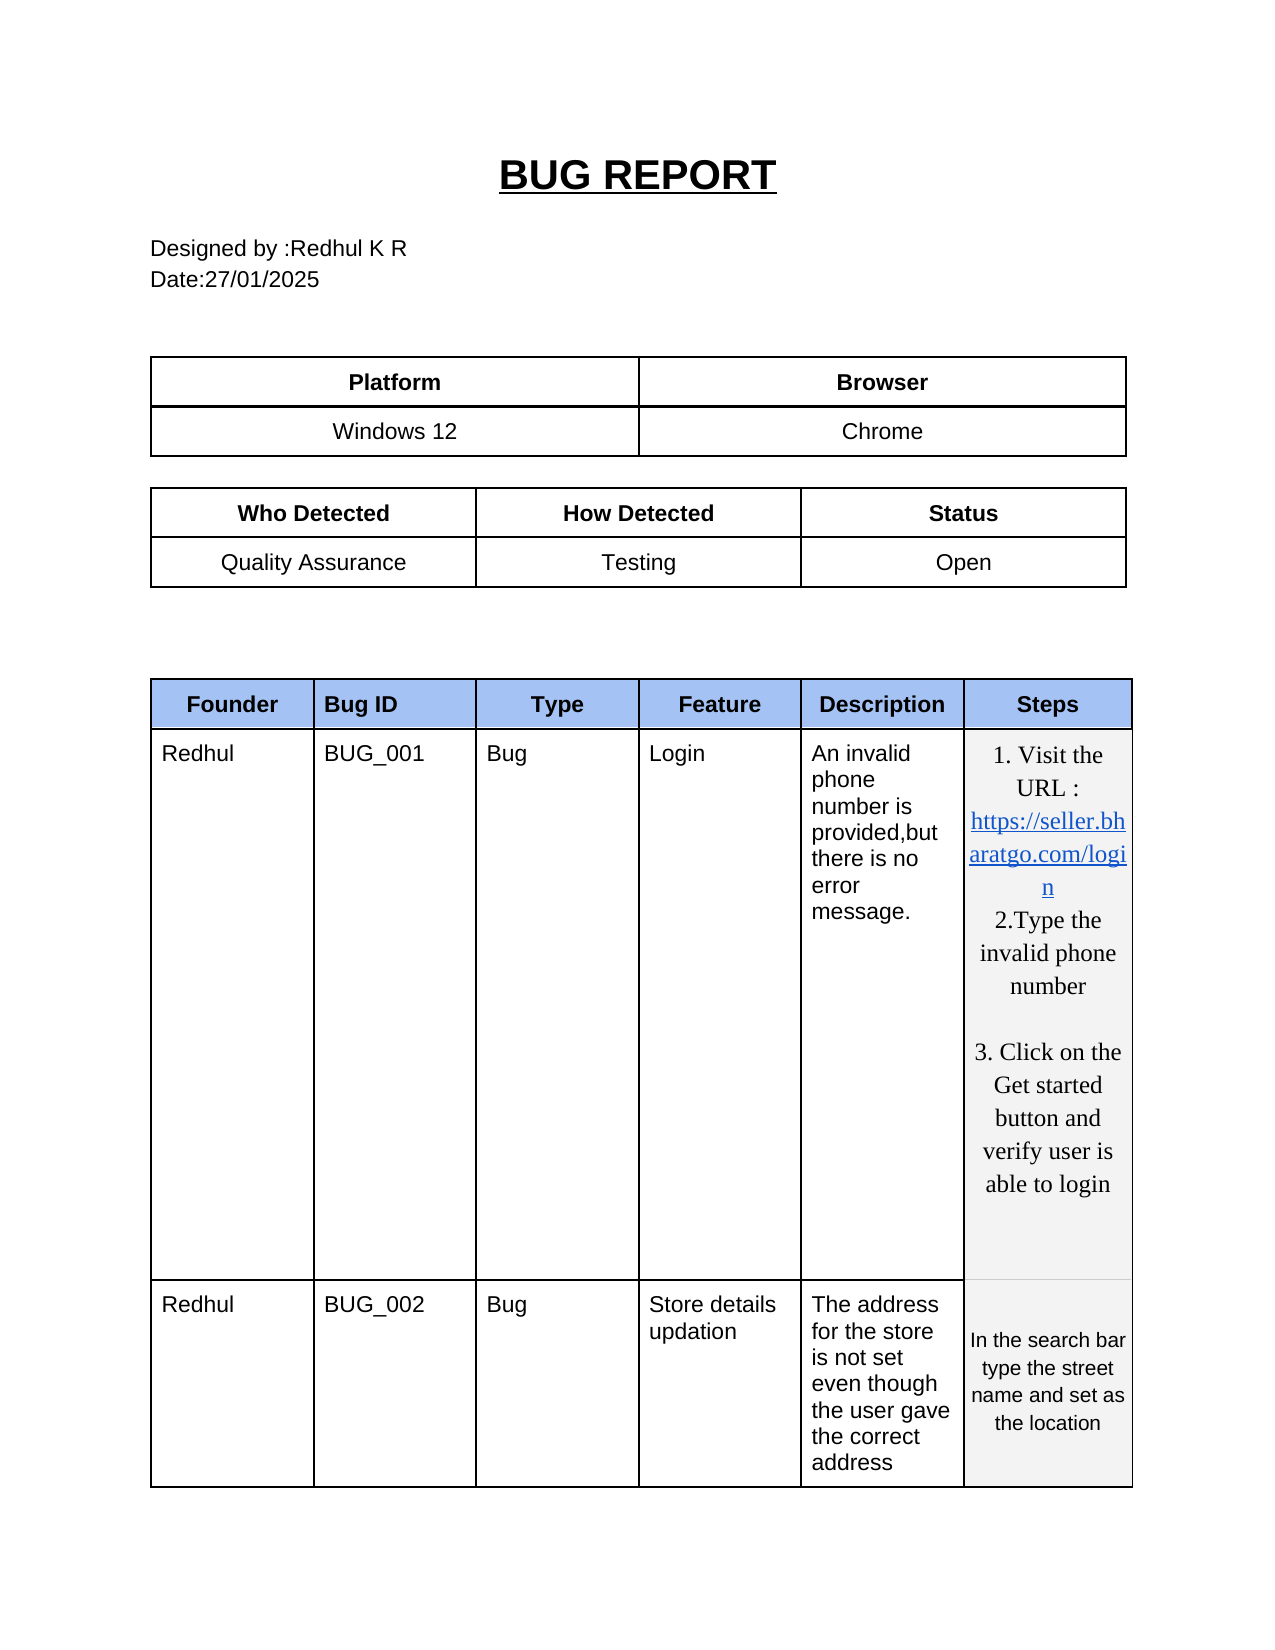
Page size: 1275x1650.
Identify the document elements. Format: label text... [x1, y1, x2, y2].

table_header Description [802, 680, 963, 727]
table_header Steps [965, 680, 1131, 727]
text Date:27/01/2025 [150, 266, 1125, 292]
table_header Founder [152, 680, 313, 727]
table_cell 1. Visit the URL : https://seller.bharatgo.com/login 2.Type the invalid phone number 3. Click on the Get started button and verify user is able to login [965, 730, 1132, 1279]
text BUG REPORT [150, 150, 1125, 198]
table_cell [640, 1281, 800, 1486]
table_header Type [477, 680, 638, 727]
table_header How Detected [477, 489, 800, 536]
table_cell Open [802, 538, 1125, 586]
table_cell Bug [477, 730, 638, 1279]
table_header Feature [640, 680, 800, 727]
table_header Platform [152, 358, 638, 405]
table_header Bug ID [315, 680, 475, 727]
table_header Browser [640, 358, 1125, 405]
table_cell Windows 12 [152, 408, 638, 455]
table_cell Chrome [640, 408, 1125, 455]
table_cell BUG_002 [315, 1281, 475, 1486]
table_cell Redhul [152, 730, 313, 1279]
table_cell Login [640, 730, 800, 1279]
table_cell In the search bar type the street name and set as the location [965, 1279, 1132, 1486]
table_cell An invalid phone number is provided,but there is no error message. [802, 730, 963, 1279]
table_header Status [802, 489, 1125, 536]
table_header Who Detected [152, 489, 475, 536]
table_cell Bug [477, 1281, 638, 1486]
text Designed by :Redhul K R [150, 235, 1125, 262]
table_cell Redhul [152, 1281, 313, 1486]
table_cell Testing [477, 538, 800, 586]
table_cell The address for the store is not set even though the user gave the correct address [802, 1281, 963, 1486]
table_cell Quality Assurance [152, 538, 475, 586]
table_cell BUG_001 [315, 730, 475, 1279]
